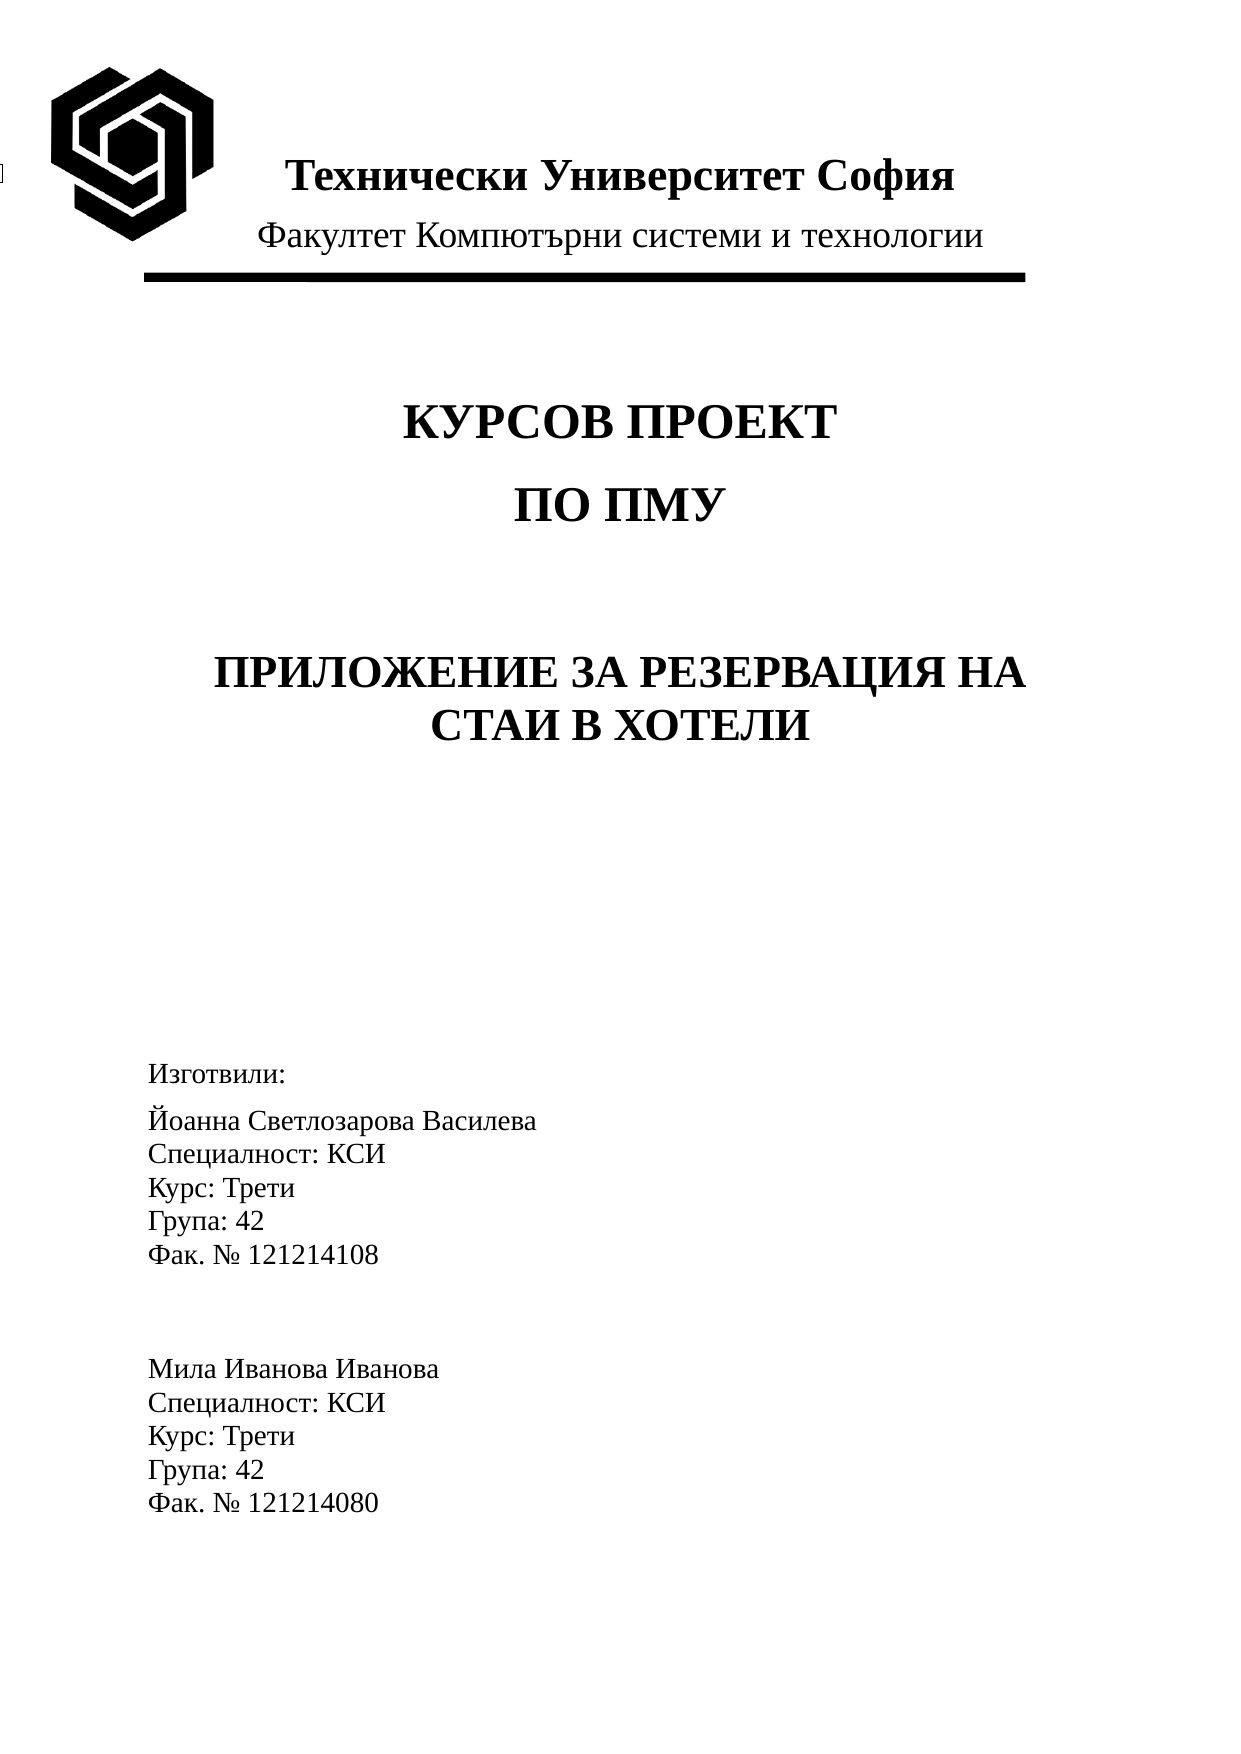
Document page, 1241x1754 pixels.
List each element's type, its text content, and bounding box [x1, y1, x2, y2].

text Курс: Трети [148, 1170, 1093, 1203]
text Изготвили: [148, 1057, 1093, 1090]
text Група: 42 [148, 1452, 1093, 1485]
text Факултет Компютърни системи и технологии [148, 213, 1093, 256]
text Технически Университет София [148, 148, 1093, 200]
subtitle Специалност: КСИ [148, 1385, 1093, 1418]
text Приложение за резервация на стаи в хотели [148, 644, 1093, 750]
text Курс: Трети [148, 1418, 1093, 1452]
text Фак. № 121214080 [148, 1485, 1093, 1519]
text Курсов Проект [148, 392, 1093, 450]
text По пму [148, 475, 1093, 532]
subtitle Фак. № 121214108 [148, 1237, 1093, 1270]
text Йоанна Светлозарова Василева [148, 1103, 1093, 1136]
subtitle Специалност: КСИ [148, 1136, 1093, 1170]
picture [43, 61, 220, 247]
text Мила Иванова Иванова [148, 1351, 1093, 1385]
text Група: 42 [148, 1203, 1093, 1237]
